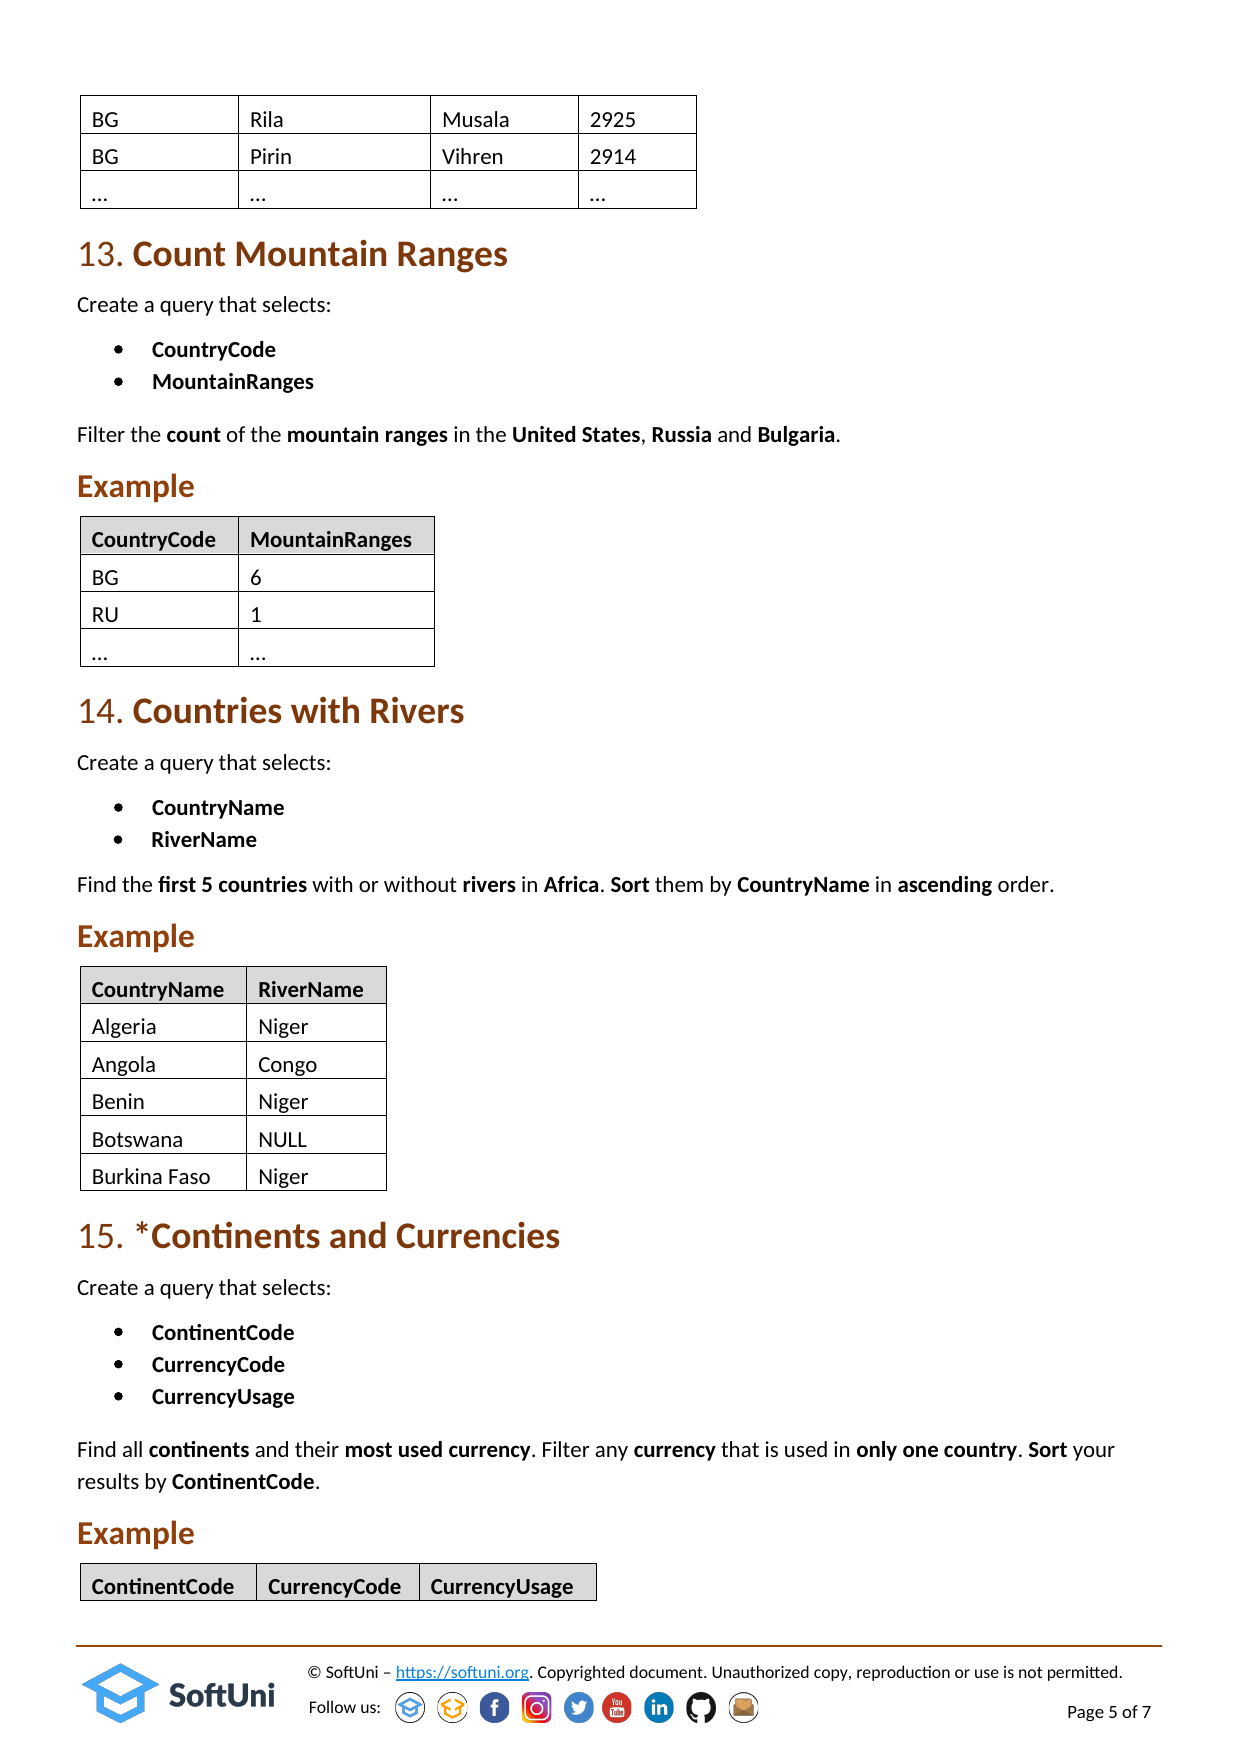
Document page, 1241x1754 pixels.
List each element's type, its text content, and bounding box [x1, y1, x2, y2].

table_cell NULL [247, 1116, 386, 1153]
picture [479, 1692, 510, 1723]
picture [395, 1692, 425, 1723]
table_cell Niger [247, 1079, 386, 1115]
table_cell … [81, 171, 238, 208]
table_cell … [81, 629, 238, 666]
table_cell Burkina Faso [81, 1154, 246, 1190]
table_cell Benin [81, 1079, 246, 1115]
table_cell 2914 [579, 134, 696, 170]
picture [564, 1692, 594, 1723]
table_cell Niger [247, 1004, 386, 1041]
table_header CountryCode [81, 517, 238, 553]
list CountryName [114, 793, 1163, 821]
picture [75, 1658, 281, 1729]
picture [658, 1705, 667, 1714]
subtitle *Continents and Currencies [77, 1212, 1163, 1258]
picture [665, 1714, 674, 1723]
table_cell Vihren [431, 134, 578, 170]
table_cell 2925 [579, 96, 696, 133]
picture [437, 1692, 468, 1723]
picture [644, 1692, 653, 1701]
text Create a query that selects: [77, 748, 1163, 777]
text Find all continents and their most used currency. Filter any currency that is used in only one country. Sort your results by ContinentCode. [77, 1435, 1163, 1495]
table_cell … [431, 171, 578, 208]
table_header CurrencyCode [257, 1564, 419, 1600]
table_header CurrencyUsage [420, 1564, 596, 1600]
table_cell … [239, 171, 430, 208]
table_cell BG [81, 555, 238, 591]
table_header RiverName [247, 967, 386, 1003]
table_cell Algeria [81, 1004, 246, 1041]
table_cell … [239, 629, 434, 666]
picture [522, 1692, 552, 1723]
table_cell 1 [239, 592, 434, 628]
list RiverName [114, 825, 1163, 853]
text Find the first 5 countries with or without rivers in Africa. Sort them by CountryName in ascending order. [77, 870, 1163, 898]
picture [644, 1714, 653, 1723]
picture [728, 1692, 759, 1723]
picture [665, 1692, 674, 1701]
table_cell Niger [247, 1154, 386, 1190]
table_header CountryName [81, 967, 246, 1003]
text Create a query that selects: [77, 291, 1163, 318]
list MountainRanges [114, 367, 1163, 395]
table_header ContinentCode [81, 1564, 256, 1600]
list CurrencyUsage [114, 1382, 1163, 1410]
subtitle Countries with Rivers [77, 687, 1163, 733]
table_header MountainRanges [239, 517, 434, 553]
subtitle Example [77, 915, 1163, 956]
subtitle Count Mountain Ranges [77, 229, 1163, 275]
text Create a query that selects: [77, 1273, 1163, 1301]
list CurrencyCode [114, 1350, 1163, 1378]
table_cell Pirin [239, 134, 430, 170]
table_cell BG [81, 134, 238, 170]
subtitle Example [77, 1512, 1163, 1553]
table_cell Botswana [81, 1116, 246, 1153]
picture [686, 1692, 716, 1723]
table_cell Rila [239, 96, 430, 133]
text Filter the count of the mountain ranges in the United States, Russia and Bulgaria. [77, 420, 1163, 448]
table_cell Congo [247, 1042, 386, 1078]
subtitle Example [77, 465, 1163, 506]
table_cell 6 [239, 555, 434, 591]
picture [602, 1692, 632, 1723]
table_cell Angola [81, 1042, 246, 1078]
list CountryCode [114, 335, 1163, 363]
table_cell BG [81, 96, 238, 133]
list ContinentCode [114, 1318, 1163, 1346]
table_cell Musala [431, 96, 578, 133]
table_cell … [579, 171, 696, 208]
table_cell RU [81, 592, 238, 628]
